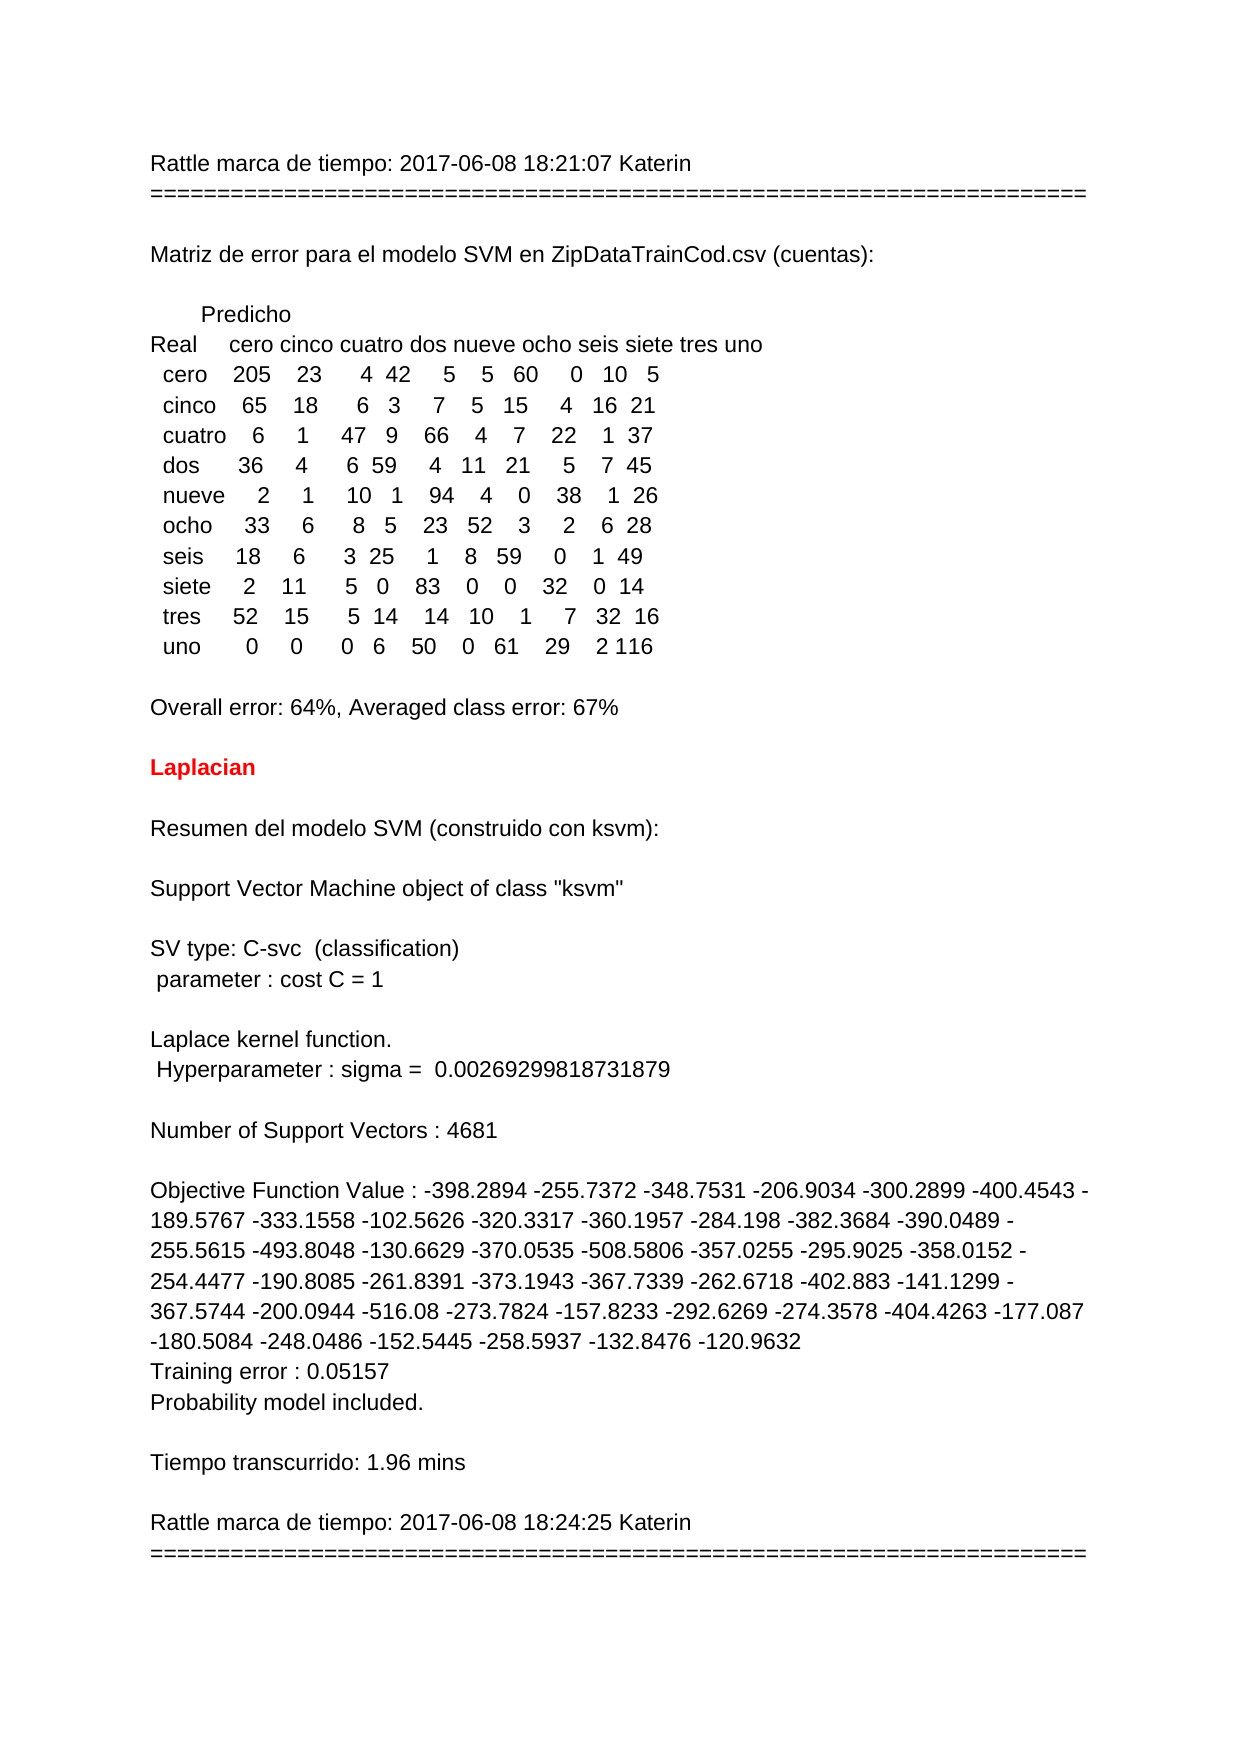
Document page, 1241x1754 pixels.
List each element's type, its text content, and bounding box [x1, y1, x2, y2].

text Probability model included. [150, 1388, 1090, 1415]
text Overall error: 64%, Averaged class error: 67% [150, 694, 1090, 720]
text ocho 33 6 8 5 23 52 3 2 6 28 [150, 512, 1090, 539]
text Rattle marca de tiempo: 2017-06-08 18:24:25 Katerin [150, 1509, 1090, 1536]
text Rattle marca de tiempo: 2017-06-08 18:21:07 Katerin [150, 150, 1090, 176]
text Hyperparameter : sigma = 0.00269299818731879 [150, 1056, 1090, 1083]
text Real cero cinco cuatro dos nueve ocho seis siete tres uno [150, 331, 1090, 358]
text uno 0 0 0 6 50 0 61 29 2 116 [150, 633, 1090, 660]
text Tiempo transcurrido: 1.96 mins [150, 1449, 1090, 1475]
text Laplace kernel function. [150, 1026, 1090, 1052]
text Laplacian [150, 754, 1090, 781]
text seis 18 6 3 25 1 8 59 0 1 49 [150, 543, 1090, 569]
text Matriz de error para el modelo SVM en ZipDataTrainCod.csv (cuentas): [150, 241, 1090, 267]
text ====================================================================== [150, 1539, 1090, 1566]
text Number of Support Vectors : 4681 [150, 1117, 1090, 1143]
text tres 52 15 5 14 14 10 1 7 32 16 [150, 603, 1090, 629]
text siete 2 11 5 0 83 0 0 32 0 14 [150, 573, 1090, 599]
text Objective Function Value : -398.2894 -255.7372 -348.7531 -206.9034 -300.2899 -400.4543 -189.5767 -333.1558 -102.5626 -320.3317 -360.1957 -284.198 -382.3684 -390.0489 -255.5615 -493.8048 -130.6629 -370.0535 -508.5806 -357.0255 -295.9025 -358.0152 -254.4477 -190.8085 -261.8391 -373.1943 -367.7339 -262.6718 -402.883 -141.1299 -367.5744 -200.0944 -516.08 -273.7824 -157.8233 -292.6269 -274.3578 -404.4263 -177.087 -180.5084 -248.0486 -152.5445 -258.5937 -132.8476 -120.9632 [150, 1177, 1090, 1354]
text parameter : cost C = 1 [150, 966, 1090, 992]
text Support Vector Machine object of class "ksvm" [150, 875, 1090, 901]
text ====================================================================== [150, 180, 1090, 207]
text SV type: C-svc (classification) [150, 935, 1090, 962]
text cero 205 23 4 42 5 5 60 0 10 5 [150, 361, 1090, 388]
text cinco 65 18 6 3 7 5 15 4 16 21 [150, 392, 1090, 418]
text Predicho [150, 301, 1090, 327]
text nueve 2 1 10 1 94 4 0 38 1 26 [150, 482, 1090, 509]
text dos 36 4 6 59 4 11 21 5 7 45 [150, 452, 1090, 478]
text cuatro 6 1 47 9 66 4 7 22 1 37 [150, 422, 1090, 448]
text Resumen del modelo SVM (construido con ksvm): [150, 814, 1090, 841]
text Training error : 0.05157 [150, 1358, 1090, 1385]
